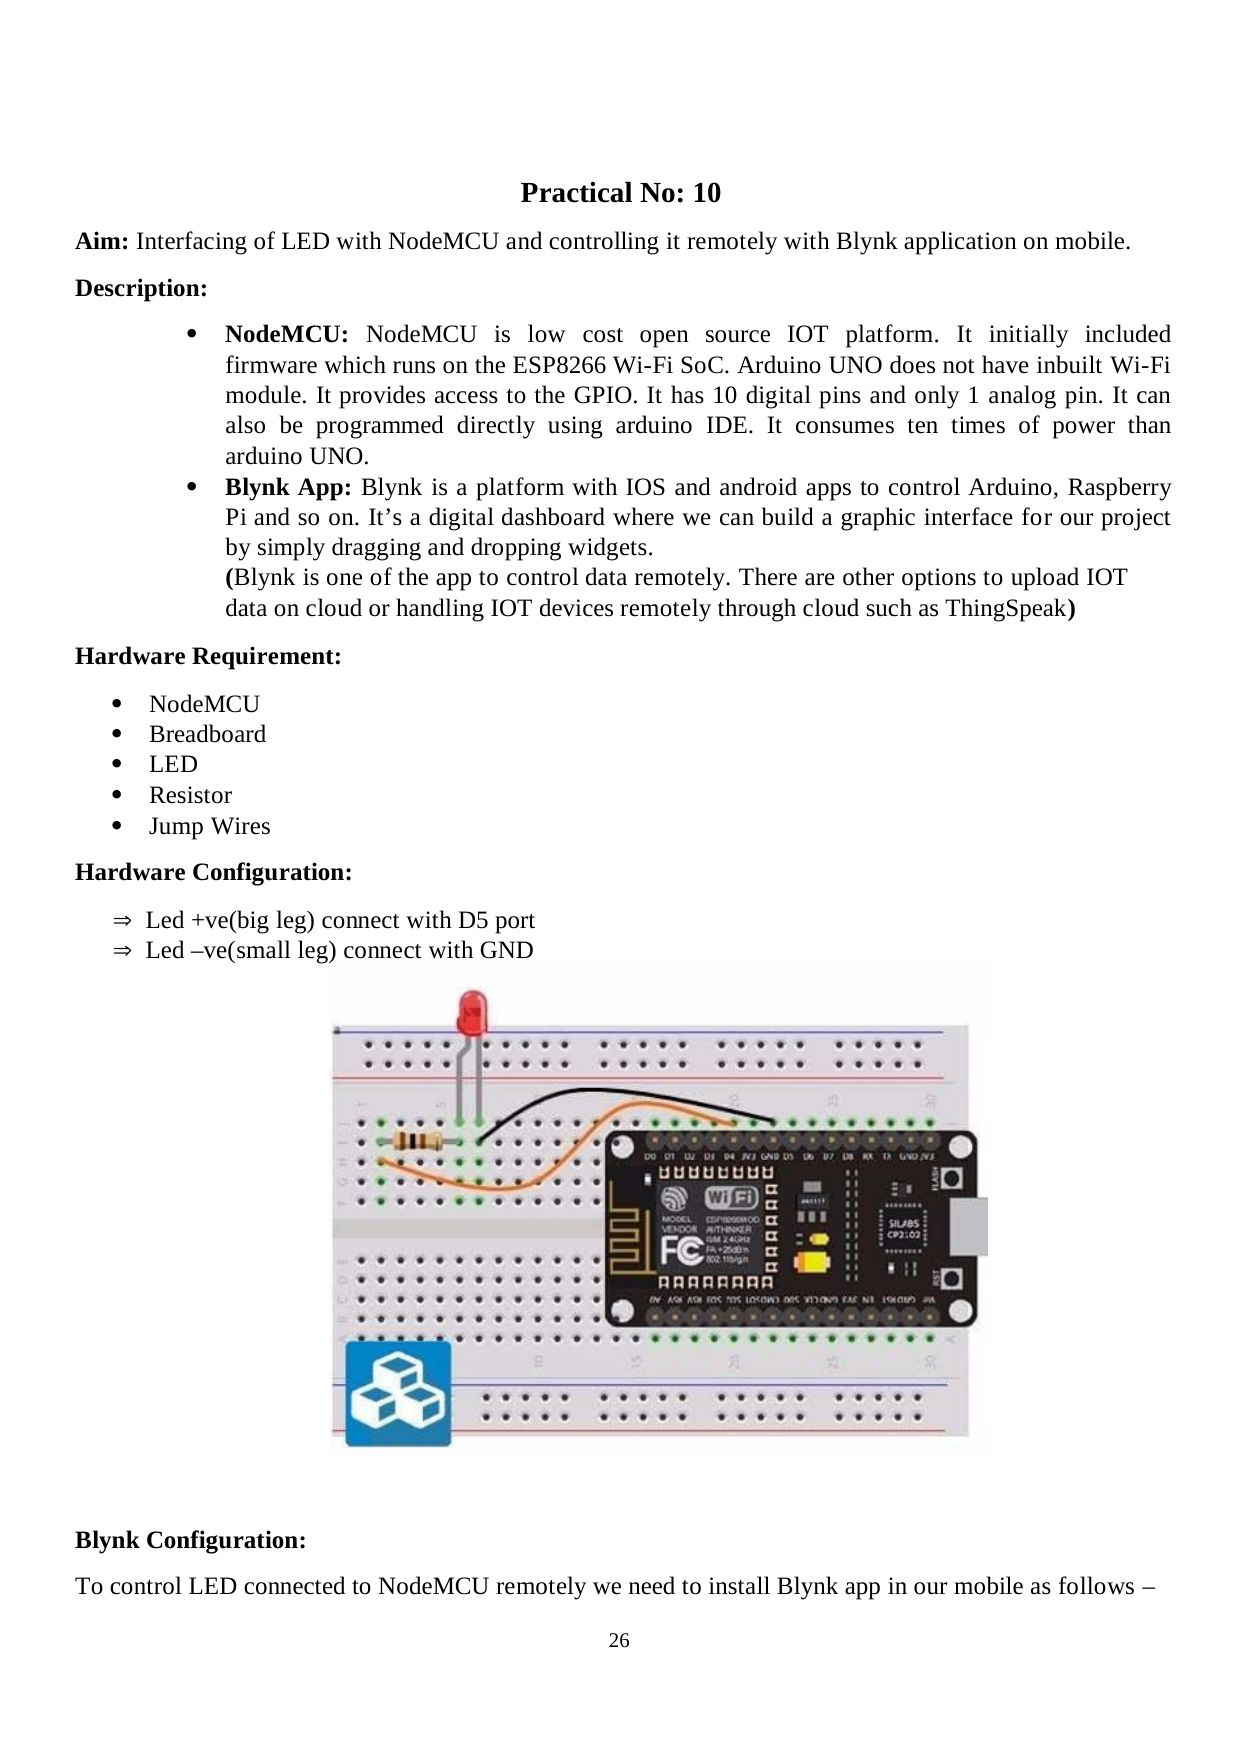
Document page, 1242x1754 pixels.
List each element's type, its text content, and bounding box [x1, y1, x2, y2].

text  Led –ve(small leg) connect with GND [112, 936, 1179, 964]
text  Resistor [112, 780, 1179, 809]
text  LED [112, 749, 1179, 778]
text  NodeMCU: NodeMCU is low cost open source IOT platform. It initially included firmware which runs on the ESP8266 Wi-Fi SoC. Arduino UNO does not have inbuilt Wi-Fi module. It provides access to the GPIO. It has 10 digital pins and only 1 analog pin. It can also be programmed directly using arduino IDE. It consumes ten times of power than arduino UNO. [187, 319, 1171, 470]
text Practical No: 10 [515, 175, 726, 209]
text Blynk Configuration: [75, 1525, 1179, 1554]
text Description: [75, 273, 1179, 302]
text (Blynk is one of the app to control data remotely. There are other options to upload IOT data on cloud or handling IOT devices remotely through cloud such as ThingSpeak) [225, 562, 1171, 622]
text  NodeMCU [112, 689, 1179, 718]
text  Blynk App: Blynk is a platform with IOS and android apps to control Arduino, Raspberry Pi and so on. It’s a digital dashboard where we can build a graphic interface for our project by simply dragging and dropping widgets. [187, 472, 1172, 561]
text  Breadboard [112, 719, 1179, 748]
text  Jump Wires [112, 811, 1179, 839]
picture [330, 966, 988, 1459]
text Hardware Requirement: [75, 641, 1179, 670]
text Hardware Configuration: [75, 857, 1179, 886]
text To control LED connected to NodeMCU remotely we need to install Blynk app in our mobile as follows – [75, 1571, 1179, 1600]
text  Led +ve(big leg) connect with D5 port [112, 905, 1179, 934]
text Aim: Interfacing of LED with NodeMCU and controlling it remotely with Blynk application on mobile. [75, 226, 1179, 254]
